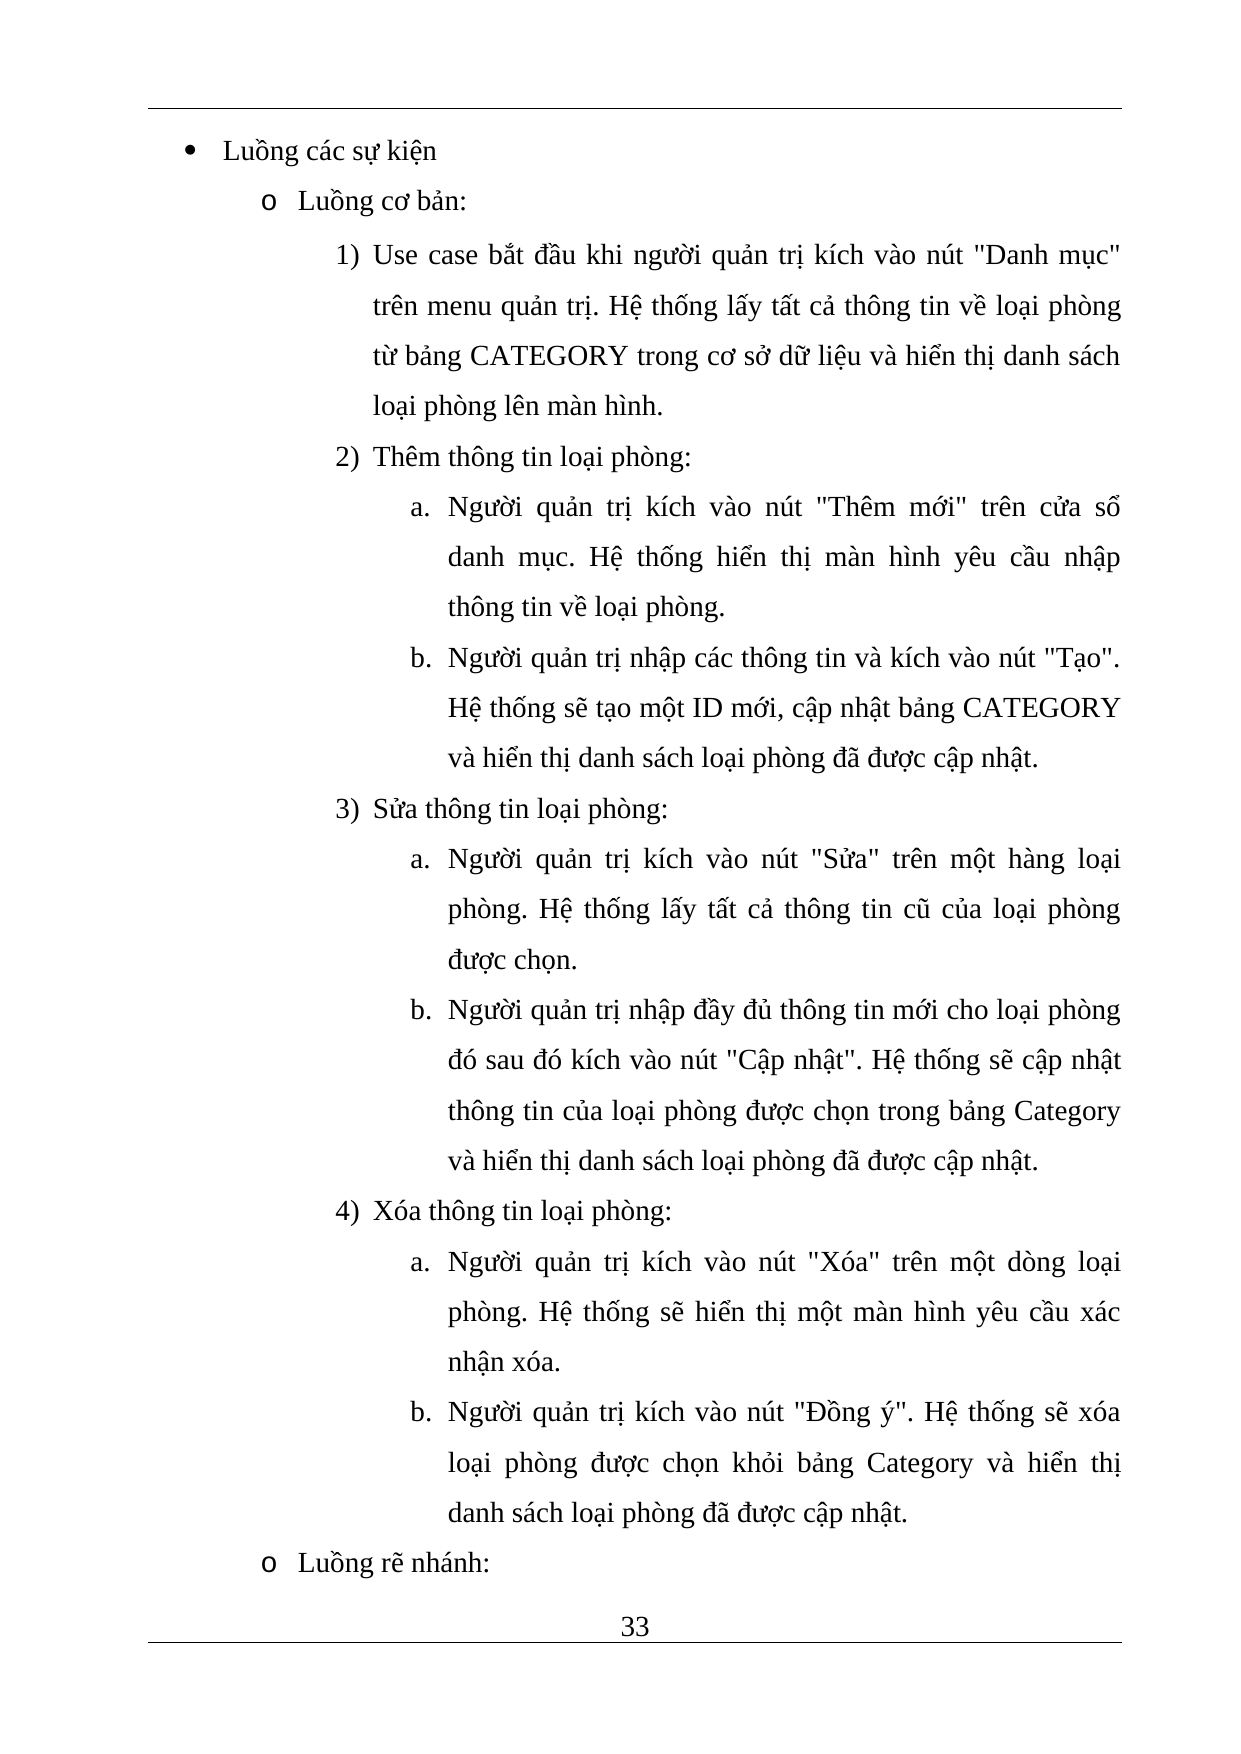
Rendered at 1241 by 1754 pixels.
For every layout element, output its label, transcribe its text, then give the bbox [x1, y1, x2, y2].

list Người quản trị kích vào nút "Thêm mới" trên cửa sổ danh mục. Hệ thống hiển thị màn hình yêu cầu nhập thông tin về loại phòng. [410, 489, 1122, 623]
list Thêm thông tin loại phòng: [335, 439, 1122, 472]
list Người quản trị kích vào nút "Đồng ý". Hệ thống sẽ xóa loại phòng được chọn khỏi bảng Category và hiển thị danh sách loại phòng đã được cập nhật. [410, 1394, 1122, 1529]
list Luồng rẽ nhánh: [260, 1546, 1122, 1582]
list Luồng các sự kiện [185, 133, 1122, 167]
list Người quản trị kích vào nút "Xóa" trên một dòng loại phòng. Hệ thống sẽ hiển thị một màn hình yêu cầu xác nhận xóa. [410, 1244, 1122, 1378]
list Use case bắt đầu khi người quản trị kích vào nút "Danh mục" trên menu quản trị. Hệ thống lấy tất cả thông tin về loại phòng từ bảng CATEGORY trong cơ sở dữ liệu và hiển thị danh sách loại phòng lên màn hình. [335, 237, 1122, 422]
list Người quản trị nhập đầy đủ thông tin mới cho loại phòng đó sau đó kích vào nút "Cập nhật". Hệ thống sẽ cập nhật thông tin của loại phòng được chọn trong bảng Category và hiển thị danh sách loại phòng đã được cập nhật. [410, 992, 1122, 1177]
list Xóa thông tin loại phòng: [335, 1193, 1122, 1227]
list Luồng cơ bản: [260, 183, 1122, 219]
list Sửa thông tin loại phòng: [335, 791, 1122, 824]
list Người quản trị nhập các thông tin và kích vào nút "Tạo". Hệ thống sẽ tạo một ID mới, cập nhật bảng CATEGORY và hiển thị danh sách loại phòng đã được cập nhật. [410, 640, 1122, 774]
list Người quản trị kích vào nút "Sửa" trên một hàng loại phòng. Hệ thống lấy tất cả thông tin cũ của loại phòng được chọn. [410, 841, 1122, 975]
